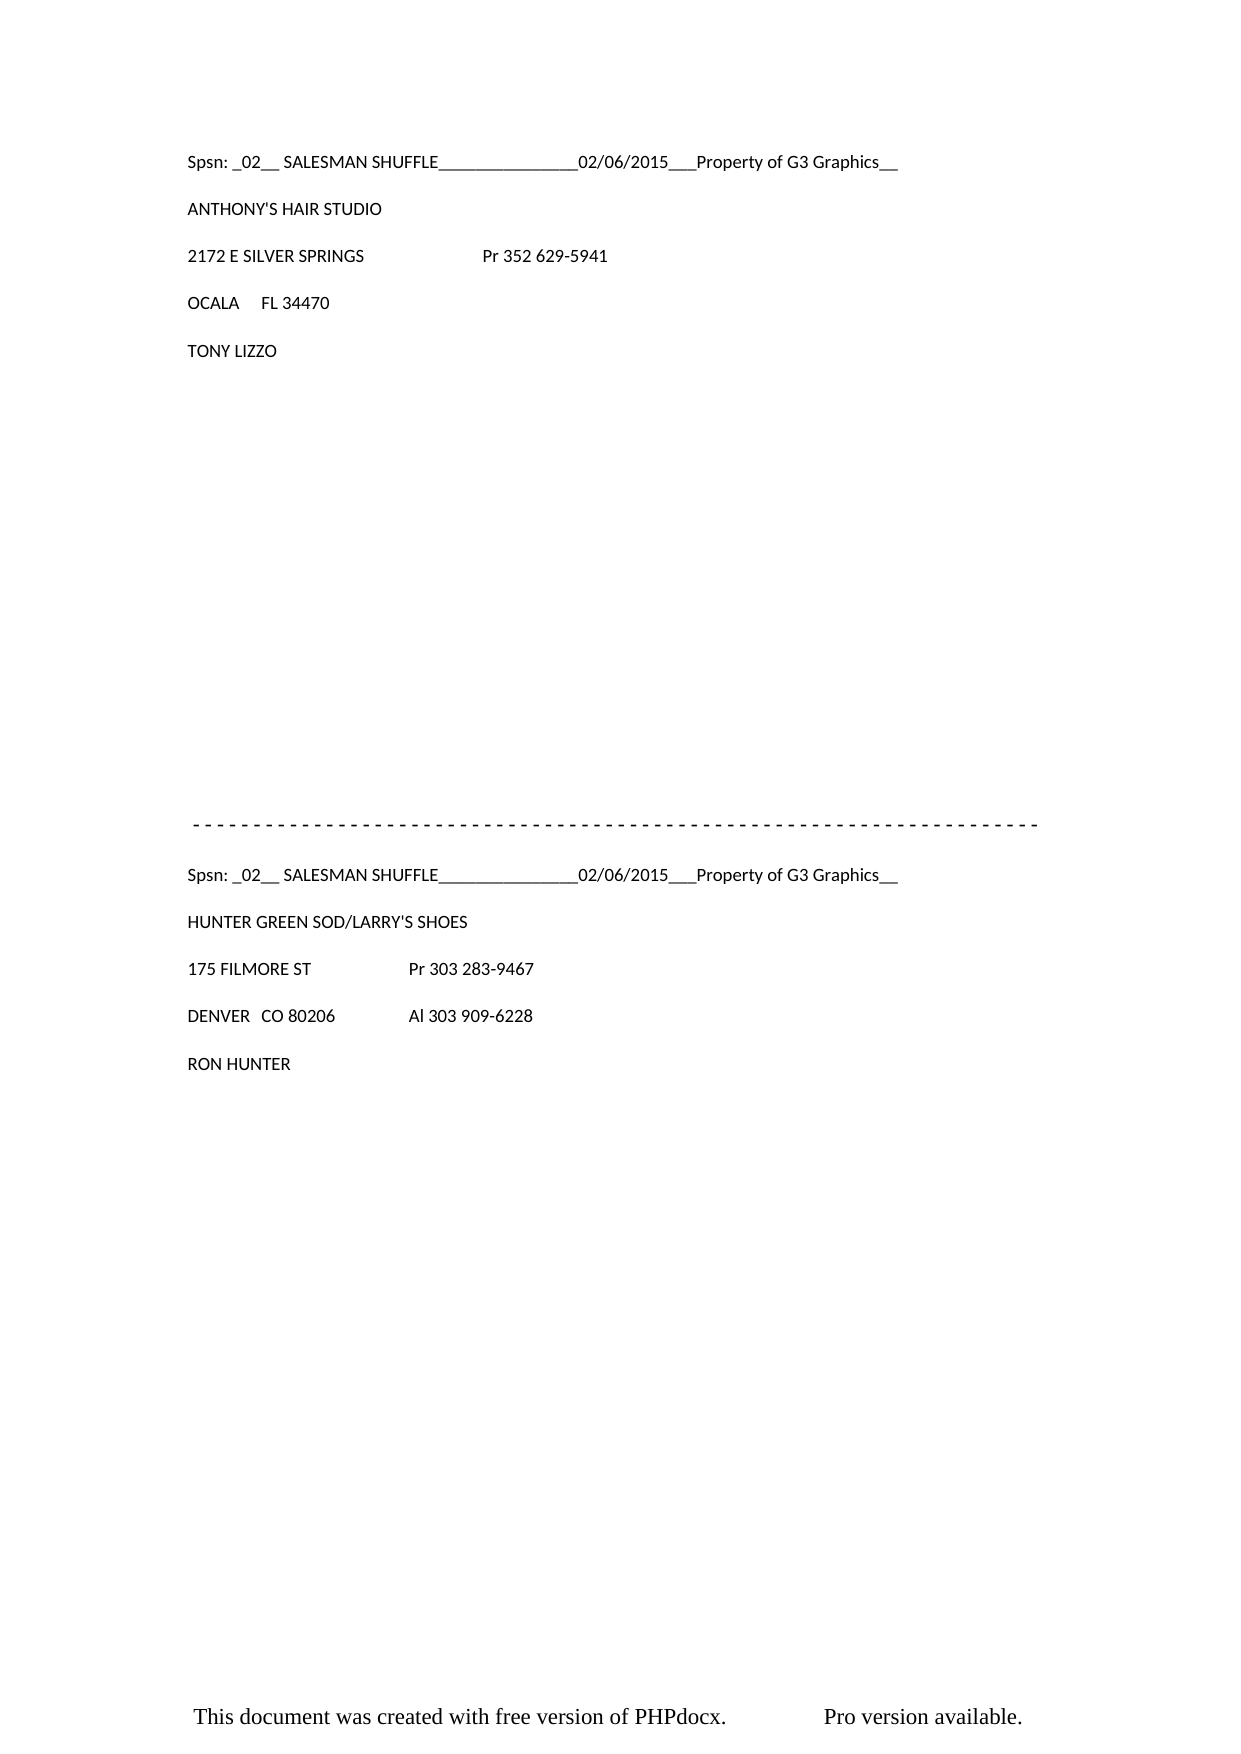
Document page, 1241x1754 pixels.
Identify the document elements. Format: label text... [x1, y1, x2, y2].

text 175 FILMORE ST Pr 303 283-9467 [187, 957, 1053, 980]
text DENVER CO 80206 Al 303 909-6228 [187, 1005, 1053, 1028]
text RON HUNTER [187, 1052, 1053, 1075]
text - - - - - - - - - - - - - - - - - - - - - - - - - - - - - - - - - - - - - - - - - - - - - - - - - - - - - - - - - - - - - - - - - - - - - - [187, 810, 1053, 838]
text OCALA FL 34470 [187, 292, 1053, 314]
text HUNTER GREEN SOD/LARRY'S SHOES [187, 910, 1053, 933]
text Spsn: _02__ SALESMAN SHUFFLE_______________02/06/2015___Property of G3 Graphics__ [187, 863, 1053, 886]
text ANTHONY'S HAIR STUDIO [187, 197, 1053, 220]
text Spsn: _02__ SALESMAN SHUFFLE_______________02/06/2015___Property of G3 Graphics__ [187, 150, 1053, 173]
text 2172 E SILVER SPRINGS Pr 352 629-5941 [187, 244, 1053, 267]
text TONY LIZZO [187, 339, 1053, 362]
